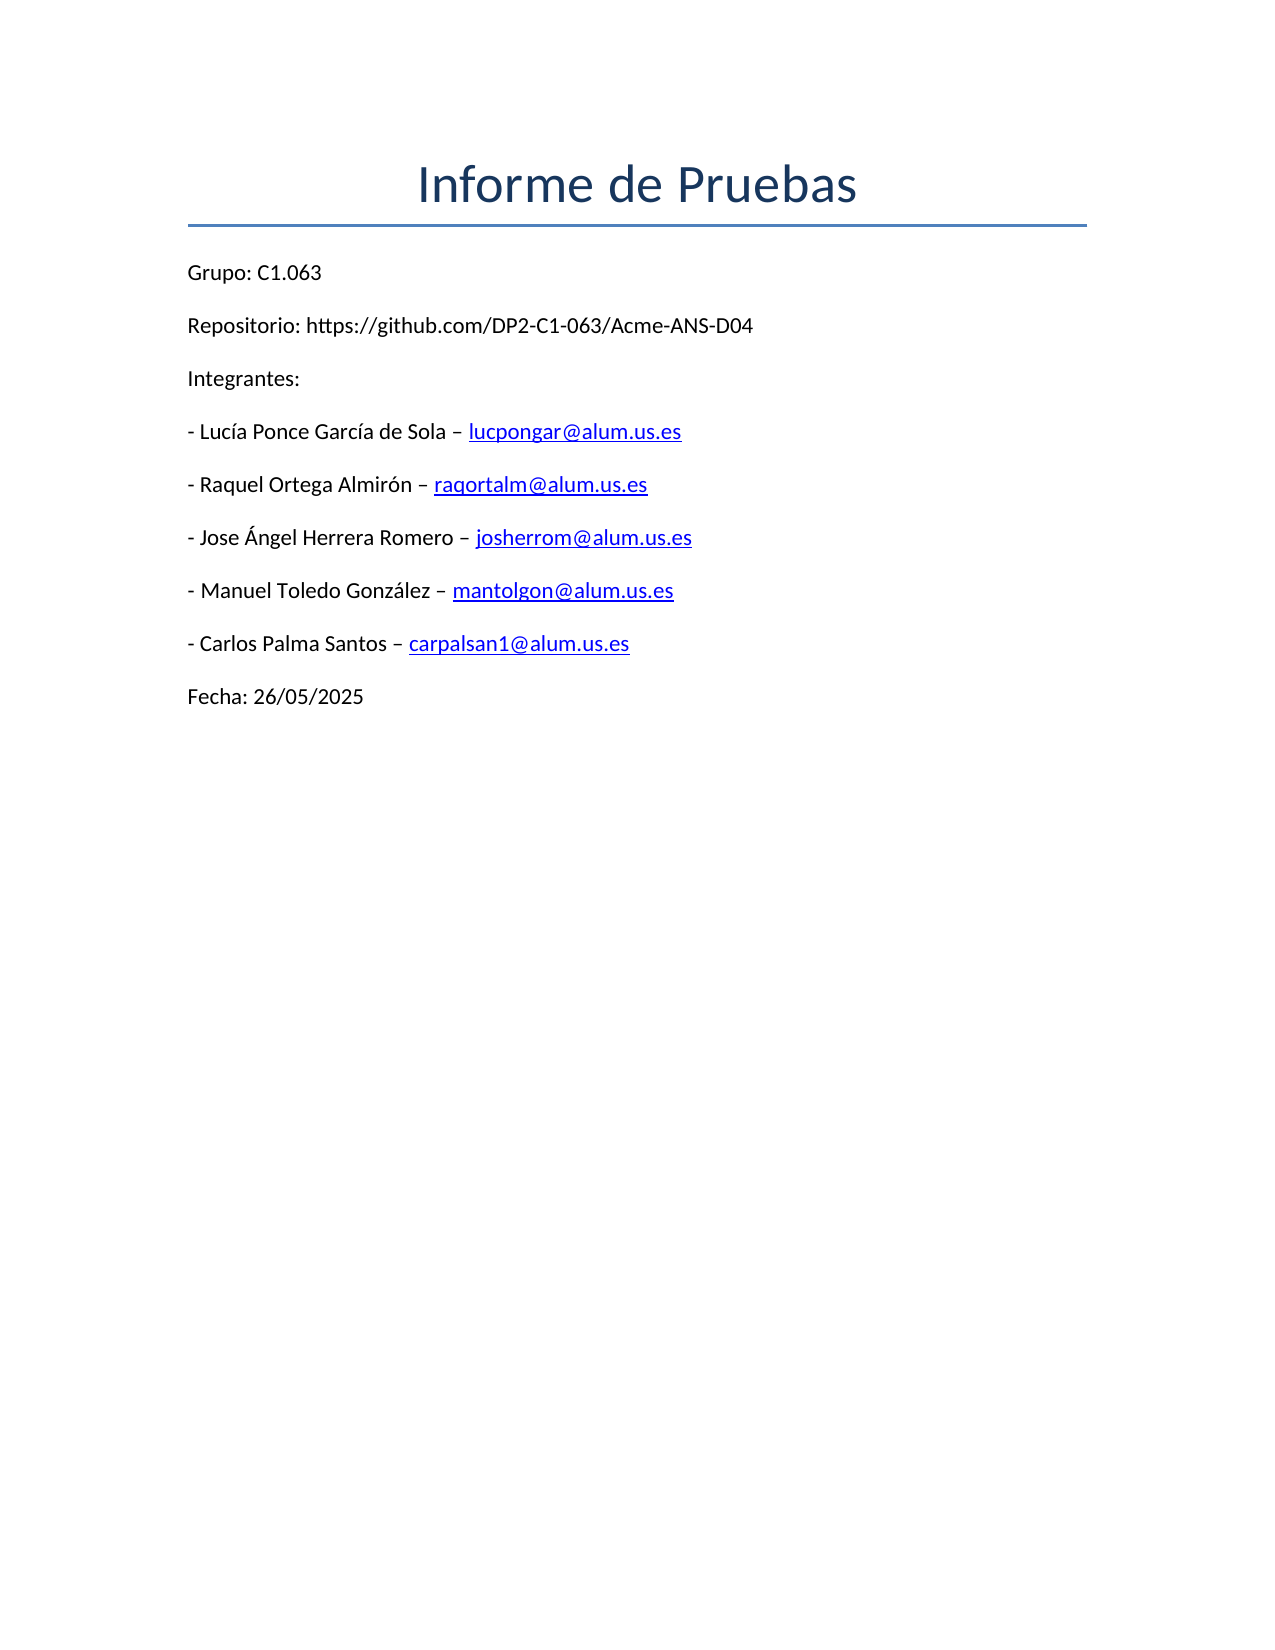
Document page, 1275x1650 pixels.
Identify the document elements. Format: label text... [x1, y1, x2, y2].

text Grupo: C1.063 [187, 258, 1087, 286]
text Fecha: 26/05/2025 [187, 682, 1087, 711]
title Informe de Pruebas [187, 150, 1087, 227]
text - Lucía Ponce García de Sola – lucpongar@alum.us.es [187, 417, 1087, 445]
text Integrantes: [187, 364, 1087, 392]
text Repositorio: https://github.com/DP2-C1-063/Acme-ANS-D04 [187, 311, 1087, 339]
text - Raquel Ortega Almirón – raqortalm@alum.us.es [187, 470, 1087, 498]
text - Manuel Toledo González – mantolgon@alum.us.es [187, 576, 1087, 604]
text - Carlos Palma Santos – carpalsan1@alum.us.es [187, 629, 1087, 657]
text - Jose Ángel Herrera Romero – josherrom@alum.us.es [187, 523, 1087, 551]
